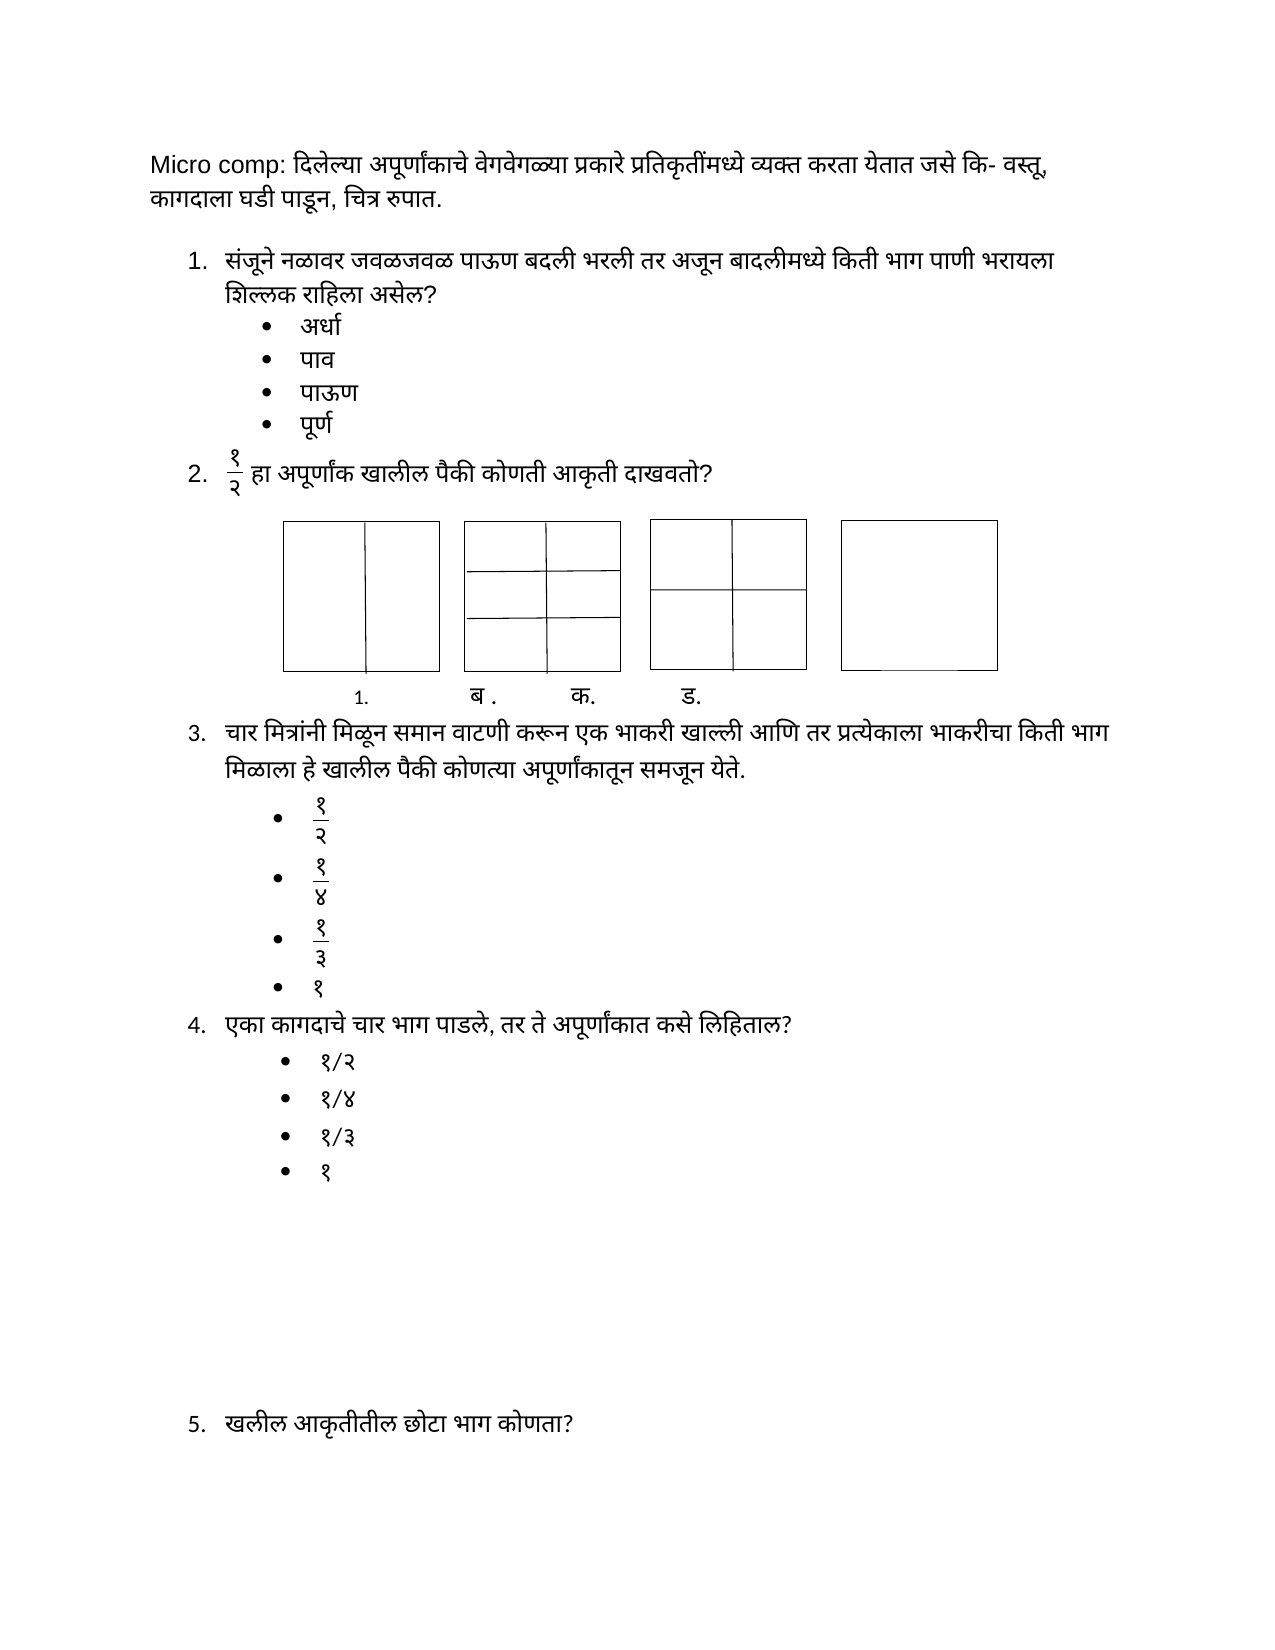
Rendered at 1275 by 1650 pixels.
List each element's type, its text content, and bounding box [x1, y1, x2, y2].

list १/२ [281, 1046, 1125, 1081]
list १/३ [281, 1121, 1125, 1155]
list १ [273, 974, 1125, 1006]
list एका कागदाचे चार भाग पाडले, तर ते अपूर्णांकात कसे लिहिताल? [187, 1009, 1125, 1043]
list पाव [262, 346, 1125, 378]
list पाऊण [262, 378, 1125, 411]
list १ [281, 1158, 1125, 1190]
list ब . क. ड. [353, 680, 1125, 715]
list खलील आकृतीतील छोटा भाग कोणता? [187, 1408, 1125, 1442]
list चार मित्रांनी मिळून समान वाटणी करून एक भाकरी खाल्ली आणि तर प्रत्येकाला भाकरीचा किती भाग मिळाला हे खालील पैकी कोणत्या अपूर्णांकातून समजून येते. [187, 717, 1125, 789]
text Micro comp: दिलेल्या अपूर्णांकाचे वेगवेगळ्या प्रकारे प्रतिकृतींमध्ये व्यक्त करता येतात जसे कि- वस्तू, कागदाला घडी पाडून, चित्र रुपात. [150, 150, 1125, 217]
list हा अपूर्णांक खालील पैकी कोणती आकृती दाखवतो? [187, 444, 1125, 503]
list पूर्ण [262, 411, 1125, 444]
list संजूने नळावर जवळजवळ पाऊण बदली भरली तर अजून बादलीमध्ये किती भाग पाणी भरायला शिल्लक राहिला असेल? [187, 246, 1125, 313]
list अर्धा [262, 313, 1125, 346]
list १/४ [281, 1083, 1125, 1118]
